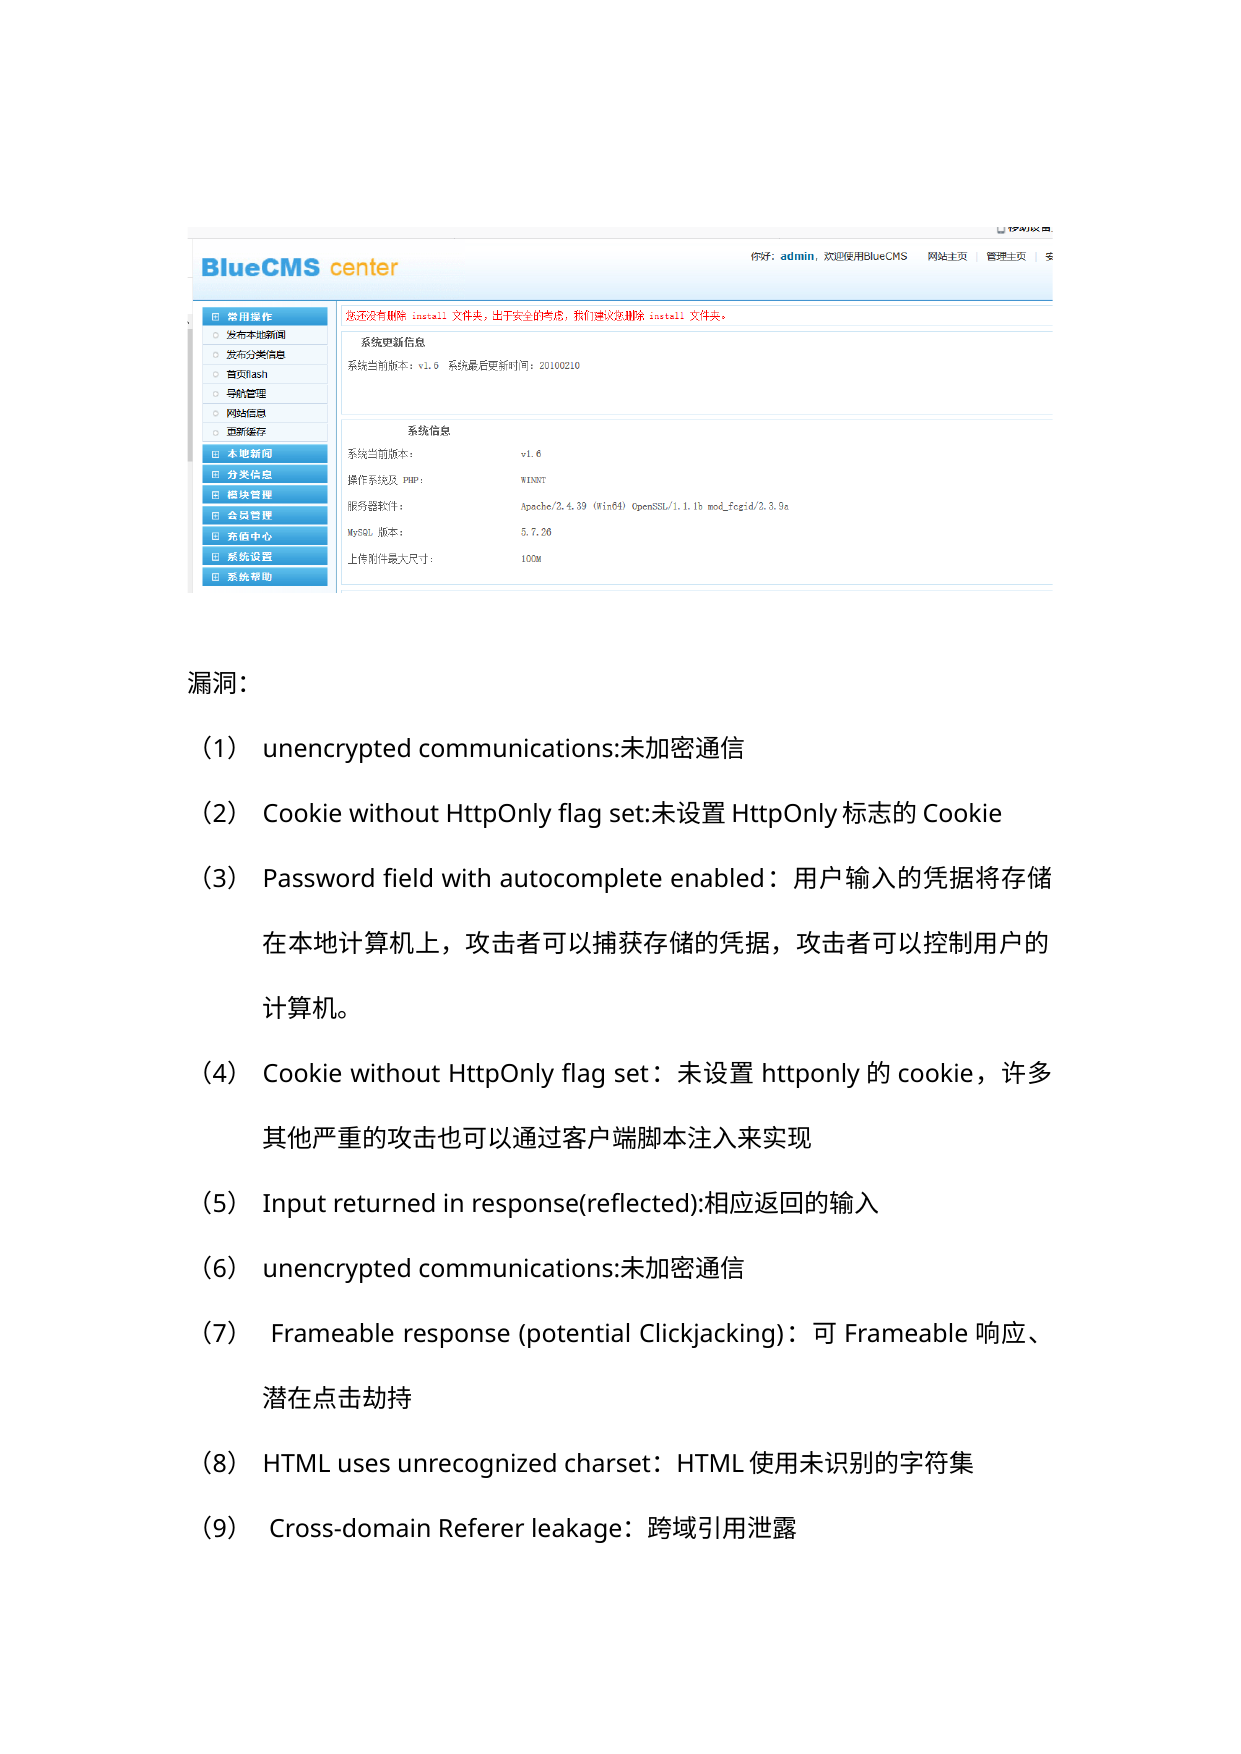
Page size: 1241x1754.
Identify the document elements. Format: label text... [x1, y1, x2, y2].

picture [187, 227, 1053, 593]
list Password field with autocomplete enabled：用户输入的凭据将存储在本地计算机上，攻击者可以捕获存储的凭据，攻击者可以控制用户的计算机。 [187, 844, 1053, 1039]
list Cookie without HttpOnly flag set：未设置httponly的cookie，许多其他严重的攻击也可以通过客户端脚本注入来实现 [187, 1039, 1053, 1169]
list unencrypted communications:未加密通信 [187, 714, 1053, 779]
list Input returned in response(reflected):相应返回的输入 [187, 1169, 1053, 1234]
list HTML uses unrecognized charset：HTML使用未识别的字符集 [187, 1429, 1053, 1494]
list Cookie without HttpOnly flag set:未设置HttpOnly标志的Cookie [187, 779, 1053, 844]
list unencrypted communications:未加密通信 [187, 1234, 1053, 1299]
list Frameable response (potential Clickjacking)：可Frameable响应、潜在点击劫持 [187, 1299, 1053, 1429]
text 漏洞： [187, 649, 1053, 714]
list Cross-domain Referer leakage：跨域引用泄露 [187, 1494, 1053, 1559]
